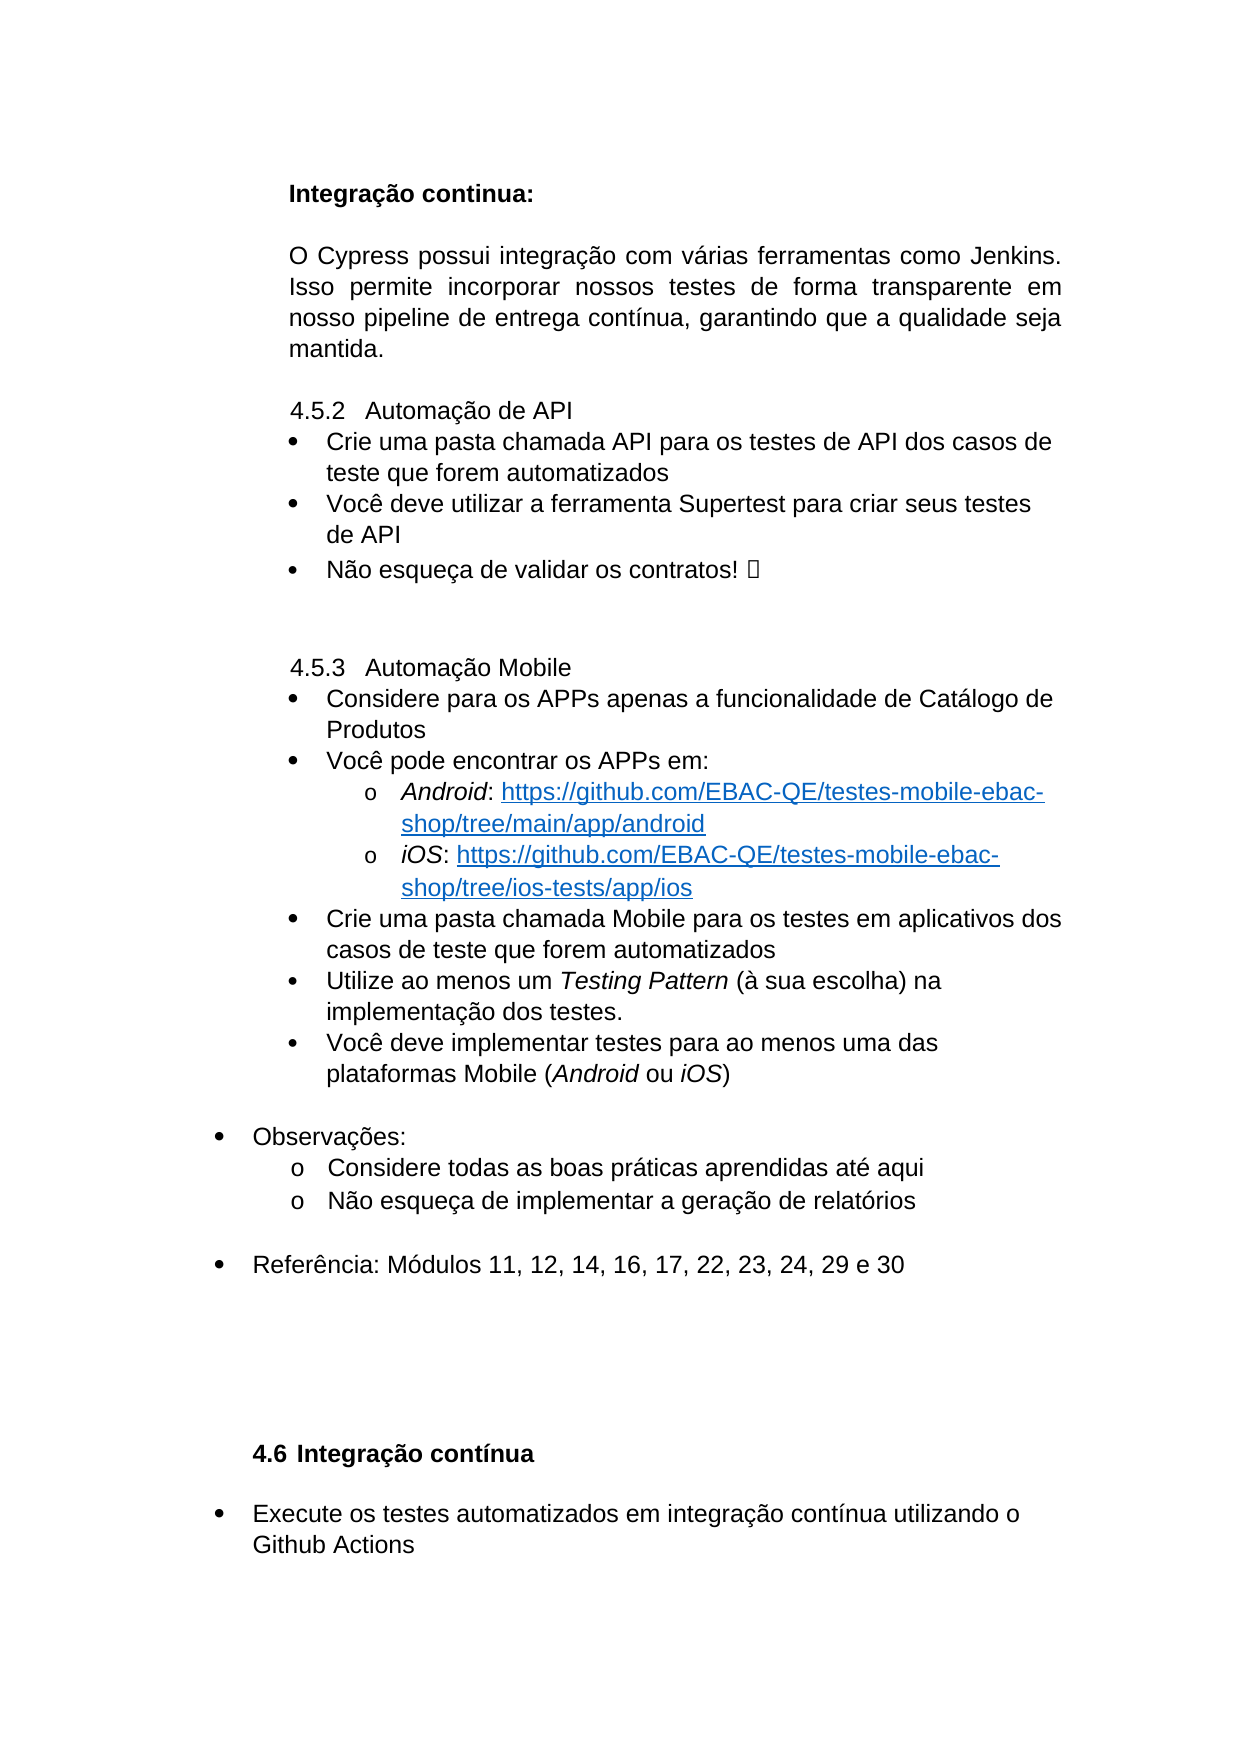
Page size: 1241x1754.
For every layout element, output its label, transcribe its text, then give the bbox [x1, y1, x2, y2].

list Não esqueça de validar os contratos!  [288, 551, 1063, 585]
list Crie uma pasta chamada API para os testes de API dos casos de teste que forem automatizados [288, 427, 1063, 487]
list Utilize ao menos um Testing Pattern (à sua escolha) na implementação dos testes. [288, 966, 1063, 1026]
list iOS: https://github.com/EBAC-QE/testes-mobile-ebac-shop/tree/ios-tests/app/ios [363, 841, 1063, 902]
list Automação Mobile [290, 652, 1063, 681]
list O Cypress possui integração com várias ferramentas como Jenkins. Isso permite incorporar nossos testes de forma transparente em nosso pipeline de entrega contínua, garantindo que a qualidade seja mantida. [288, 241, 1063, 363]
list Você deve utilizar a ferramenta Supertest para criar seus testes de API [288, 489, 1063, 549]
list Você pode encontrar os APPs em: [288, 746, 1063, 774]
list Android: https://github.com/EBAC-QE/testes-mobile-ebac-shop/tree/main/app/android [363, 777, 1063, 838]
subtitle Integração contínua [252, 1439, 1063, 1468]
list Automação de API [290, 396, 1063, 425]
list Não esqueça de implementar a geração de relatórios [290, 1186, 1063, 1217]
list Considere para os APPs apenas a funcionalidade de Catálogo de Produtos [288, 683, 1063, 743]
list Referência: Módulos 11, 12, 14, 16, 17, 22, 23, 24, 29 e 30 [215, 1250, 1063, 1279]
list Observações: [215, 1122, 1063, 1150]
list Considere todas as boas práticas aprendidas até aqui [290, 1153, 1063, 1184]
list Execute os testes automatizados em integração contínua utilizando o Github Actions [215, 1499, 1063, 1558]
list Integração continua: [288, 179, 1063, 207]
list Você deve implementar testes para ao menos uma das plataformas Mobile (Android ou iOS) [288, 1028, 1063, 1088]
list Crie uma pasta chamada Mobile para os testes em aplicativos dos casos de teste que forem automatizados [288, 904, 1063, 964]
